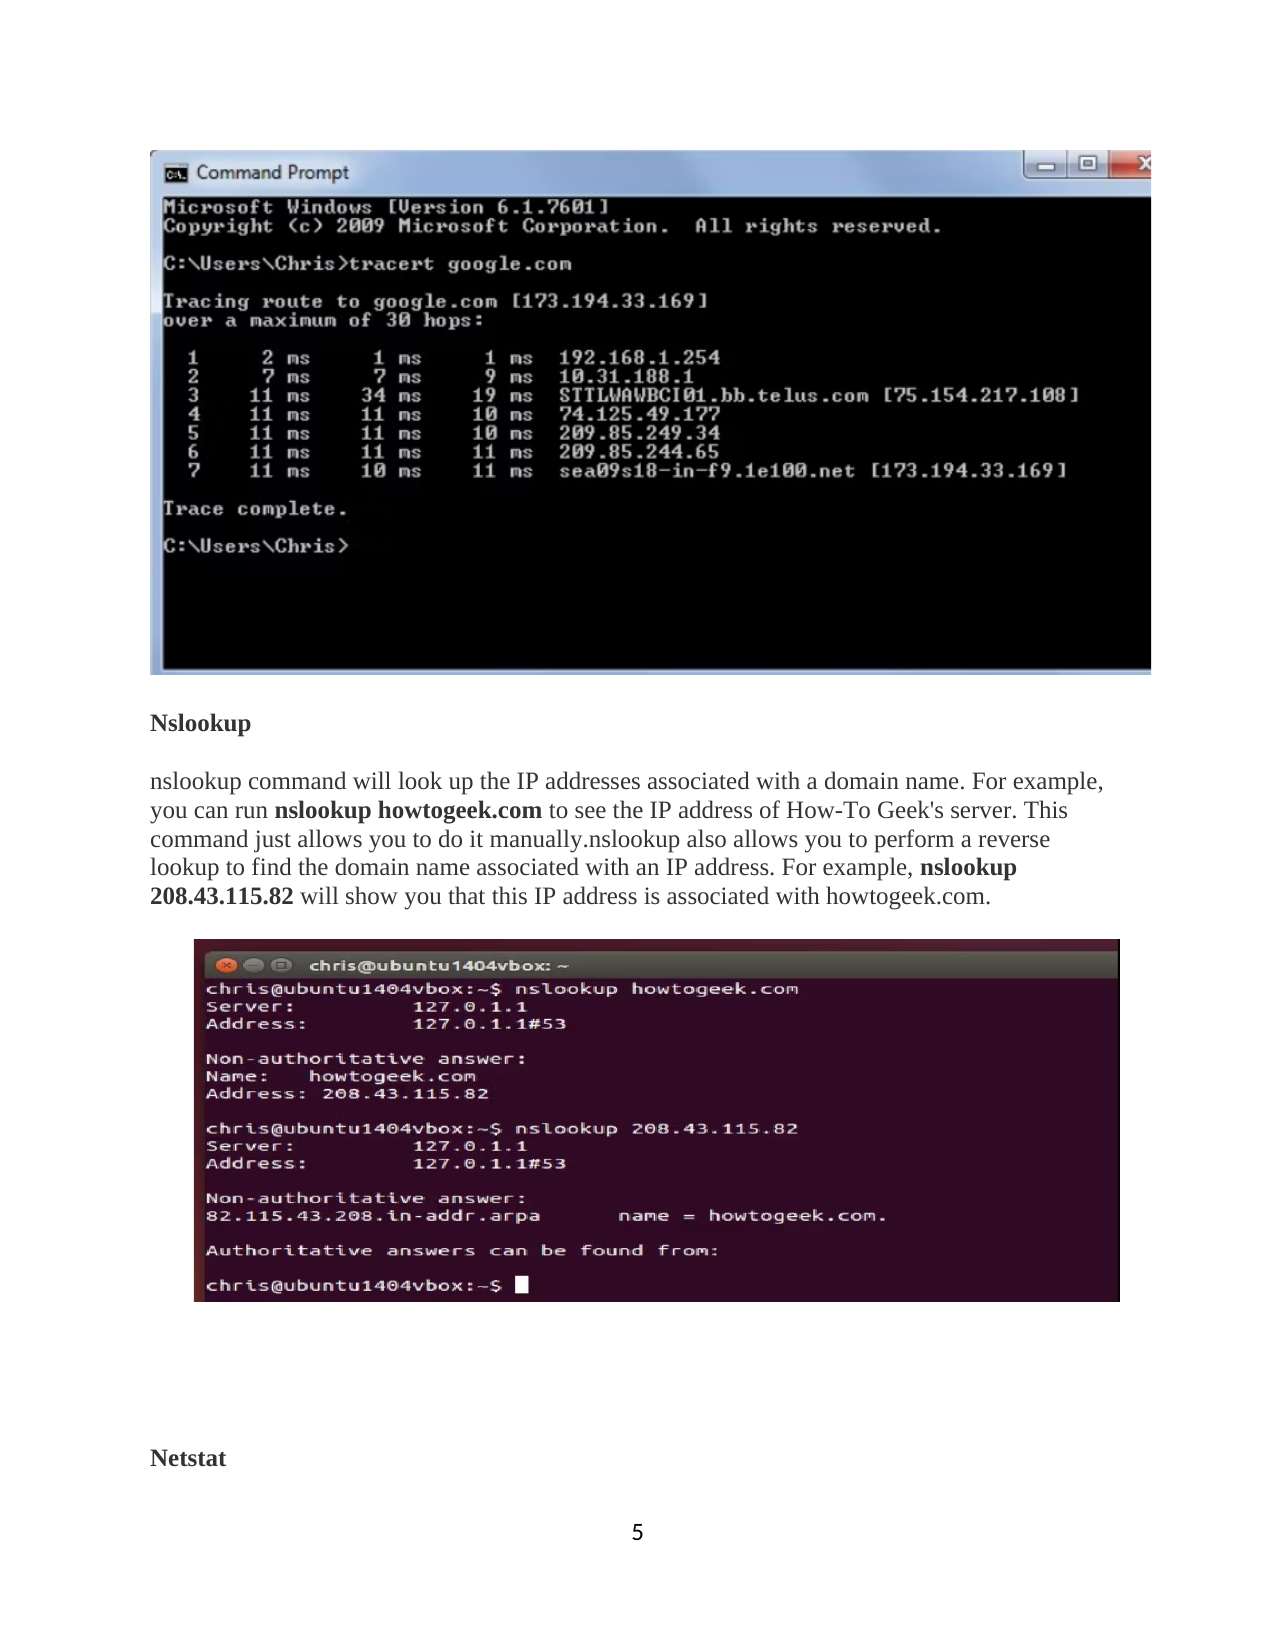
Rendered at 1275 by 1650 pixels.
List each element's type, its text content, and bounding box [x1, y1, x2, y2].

subtitle nslookup command will look up the IP addresses associated with a domain name. For example, you can run nslookup howtogeek.com to see the IP address of How-To Geek's server. This command just allows you to do it manually.nslookup also allows you to perform a reverse lookup to find the domain name associated with an IP address. For example, nslookup 208.43.115.82 will show you that this IP address is associated with howtogeek.com. [150, 766, 1125, 910]
subtitle Netstat [150, 1443, 1125, 1472]
picture [150, 150, 1152, 675]
subtitle Nslookup [150, 708, 1125, 737]
picture [193, 939, 1120, 1302]
